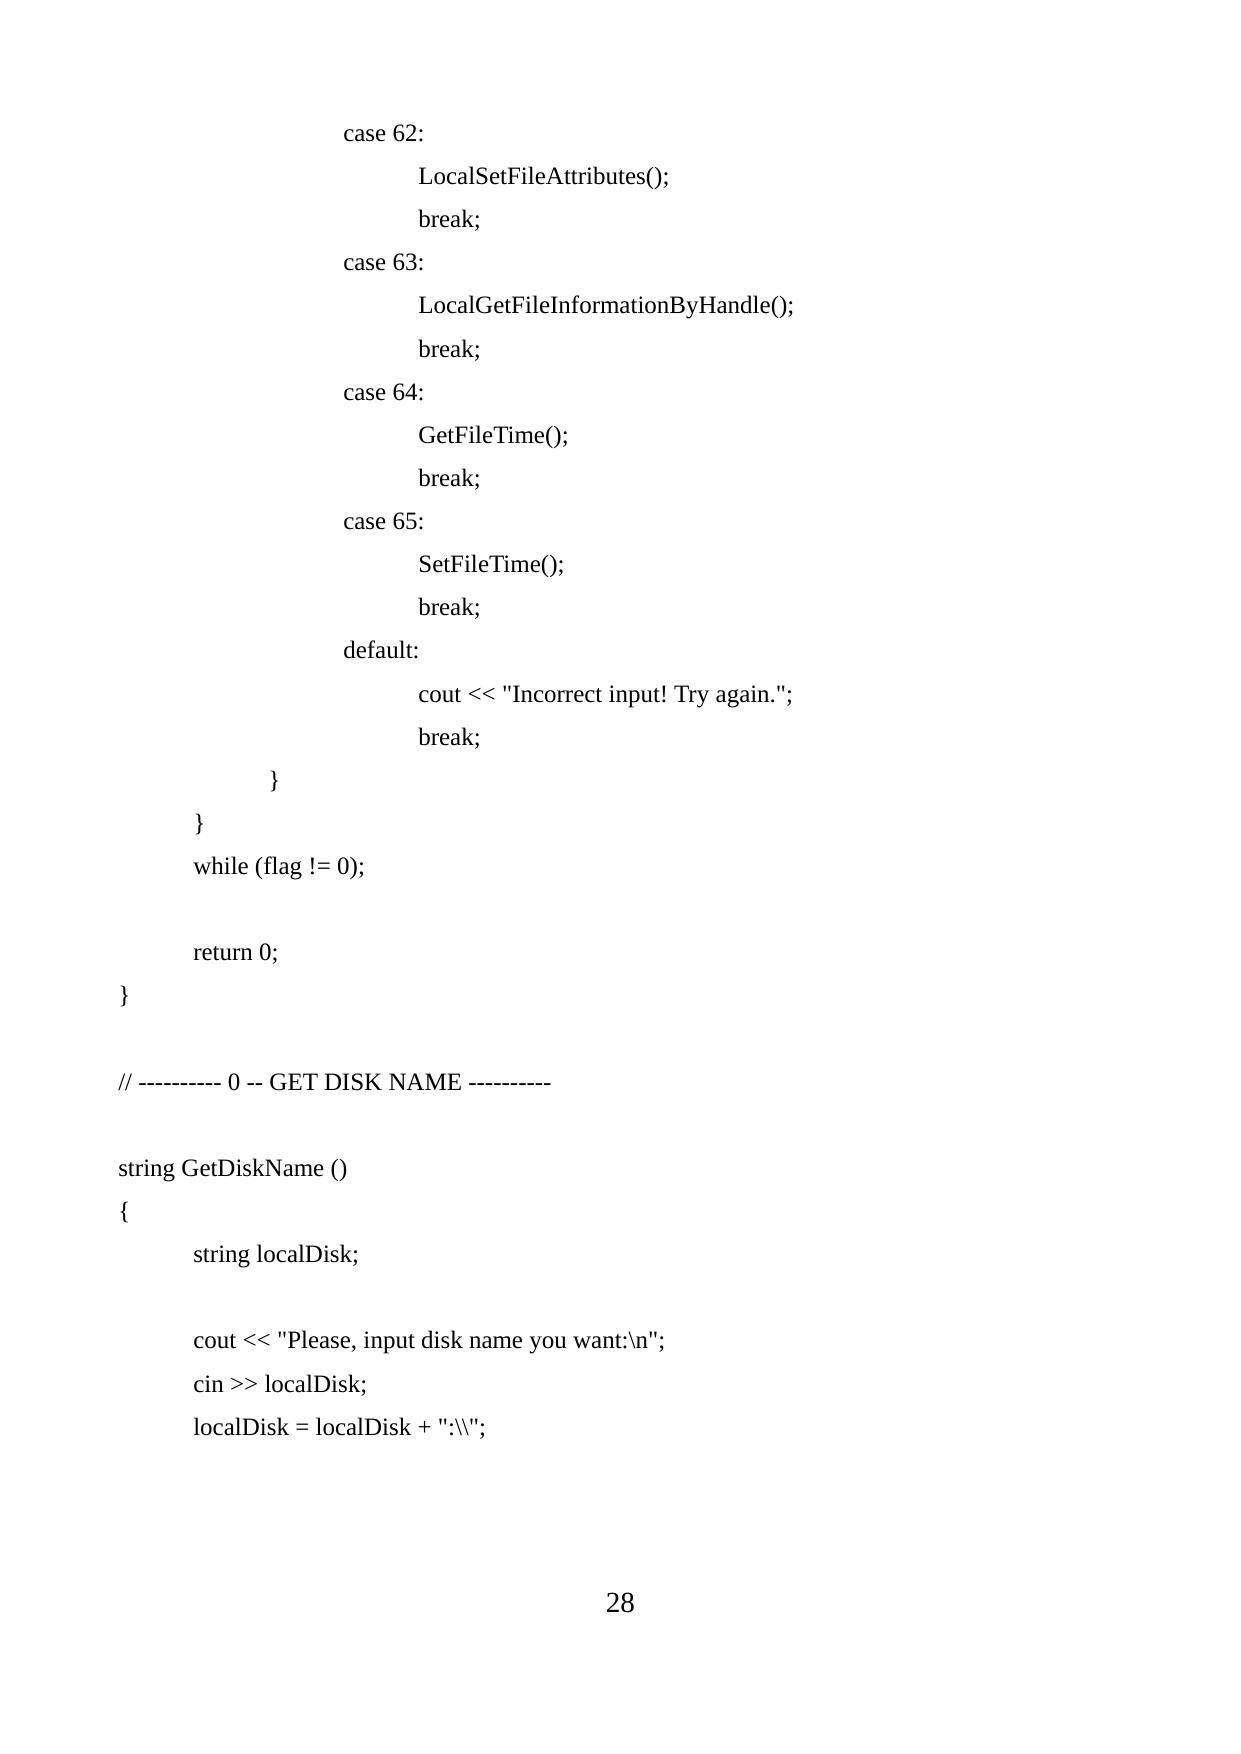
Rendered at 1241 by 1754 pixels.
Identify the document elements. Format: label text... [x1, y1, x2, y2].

text string GetDiskName () [118, 1153, 1122, 1182]
text LocalGetFileInformationByHandle(); [118, 291, 1122, 319]
text default: [118, 636, 1122, 664]
text LocalSetFileAttributes(); [118, 161, 1122, 190]
text break; [118, 463, 1122, 492]
text SetFileTime(); [118, 549, 1122, 578]
text case 65: [118, 506, 1122, 535]
text { [118, 1196, 1122, 1225]
text case 63: [118, 247, 1122, 276]
text cout << "Incorrect input! Try again."; [118, 679, 1122, 707]
text // ---------- 0 -- GET DISK NAME ---------- [118, 1067, 1122, 1096]
text } [118, 808, 1122, 837]
text while (flag != 0); [118, 851, 1122, 880]
text localDisk = localDisk + ":\\"; [118, 1412, 1122, 1441]
text } [118, 765, 1122, 794]
text } [118, 981, 1122, 1009]
text break; [118, 722, 1122, 751]
text string localDisk; [118, 1239, 1122, 1268]
text cin >> localDisk; [118, 1369, 1122, 1397]
text return 0; [118, 937, 1122, 966]
text break; [118, 204, 1122, 233]
text cout << "Please, input disk name you want:\n"; [118, 1326, 1122, 1354]
text case 64: [118, 377, 1122, 406]
text break; [118, 334, 1122, 362]
text case 62: [118, 118, 1122, 147]
text break; [118, 592, 1122, 621]
text GetFileTime(); [118, 420, 1122, 449]
